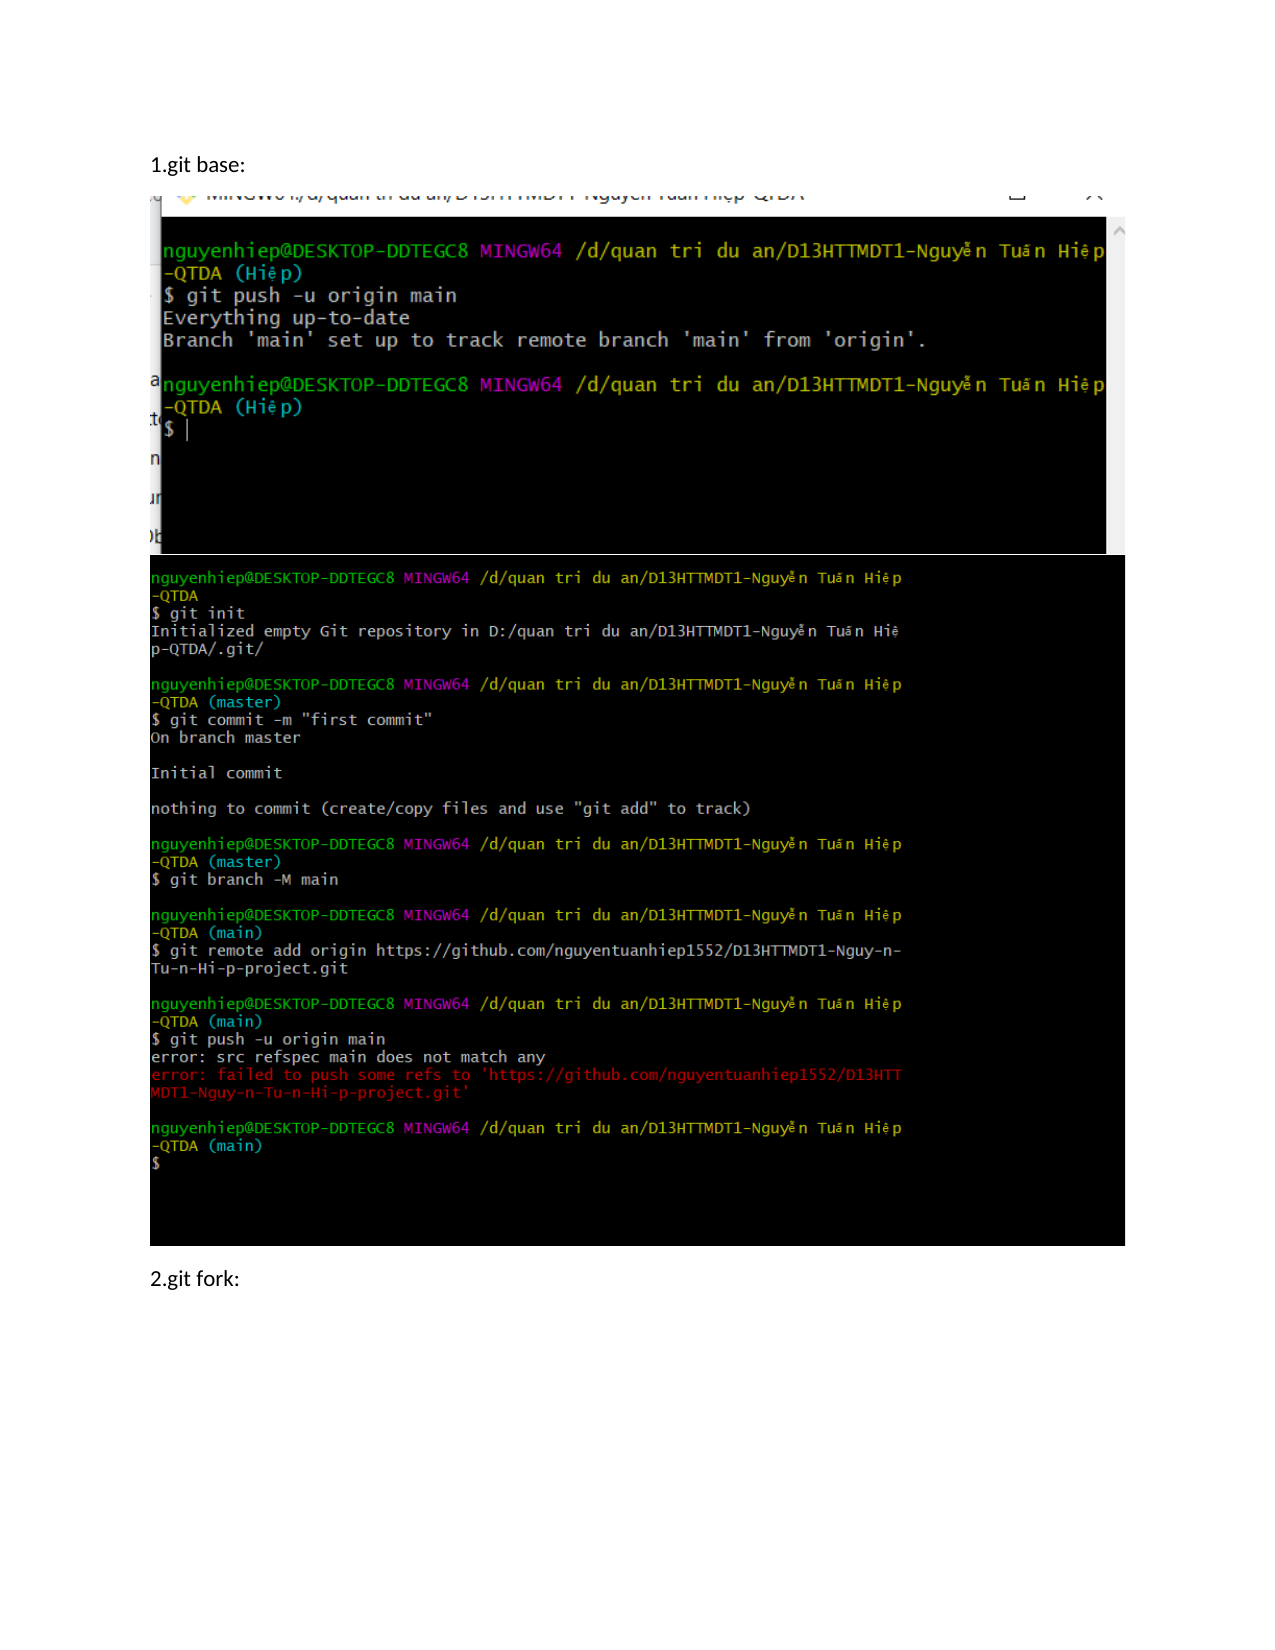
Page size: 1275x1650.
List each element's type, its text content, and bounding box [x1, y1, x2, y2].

text 2.git fork: [150, 1264, 1125, 1292]
text 1.git base: [150, 150, 1125, 178]
picture [150, 555, 1125, 1246]
picture [150, 196, 1125, 554]
